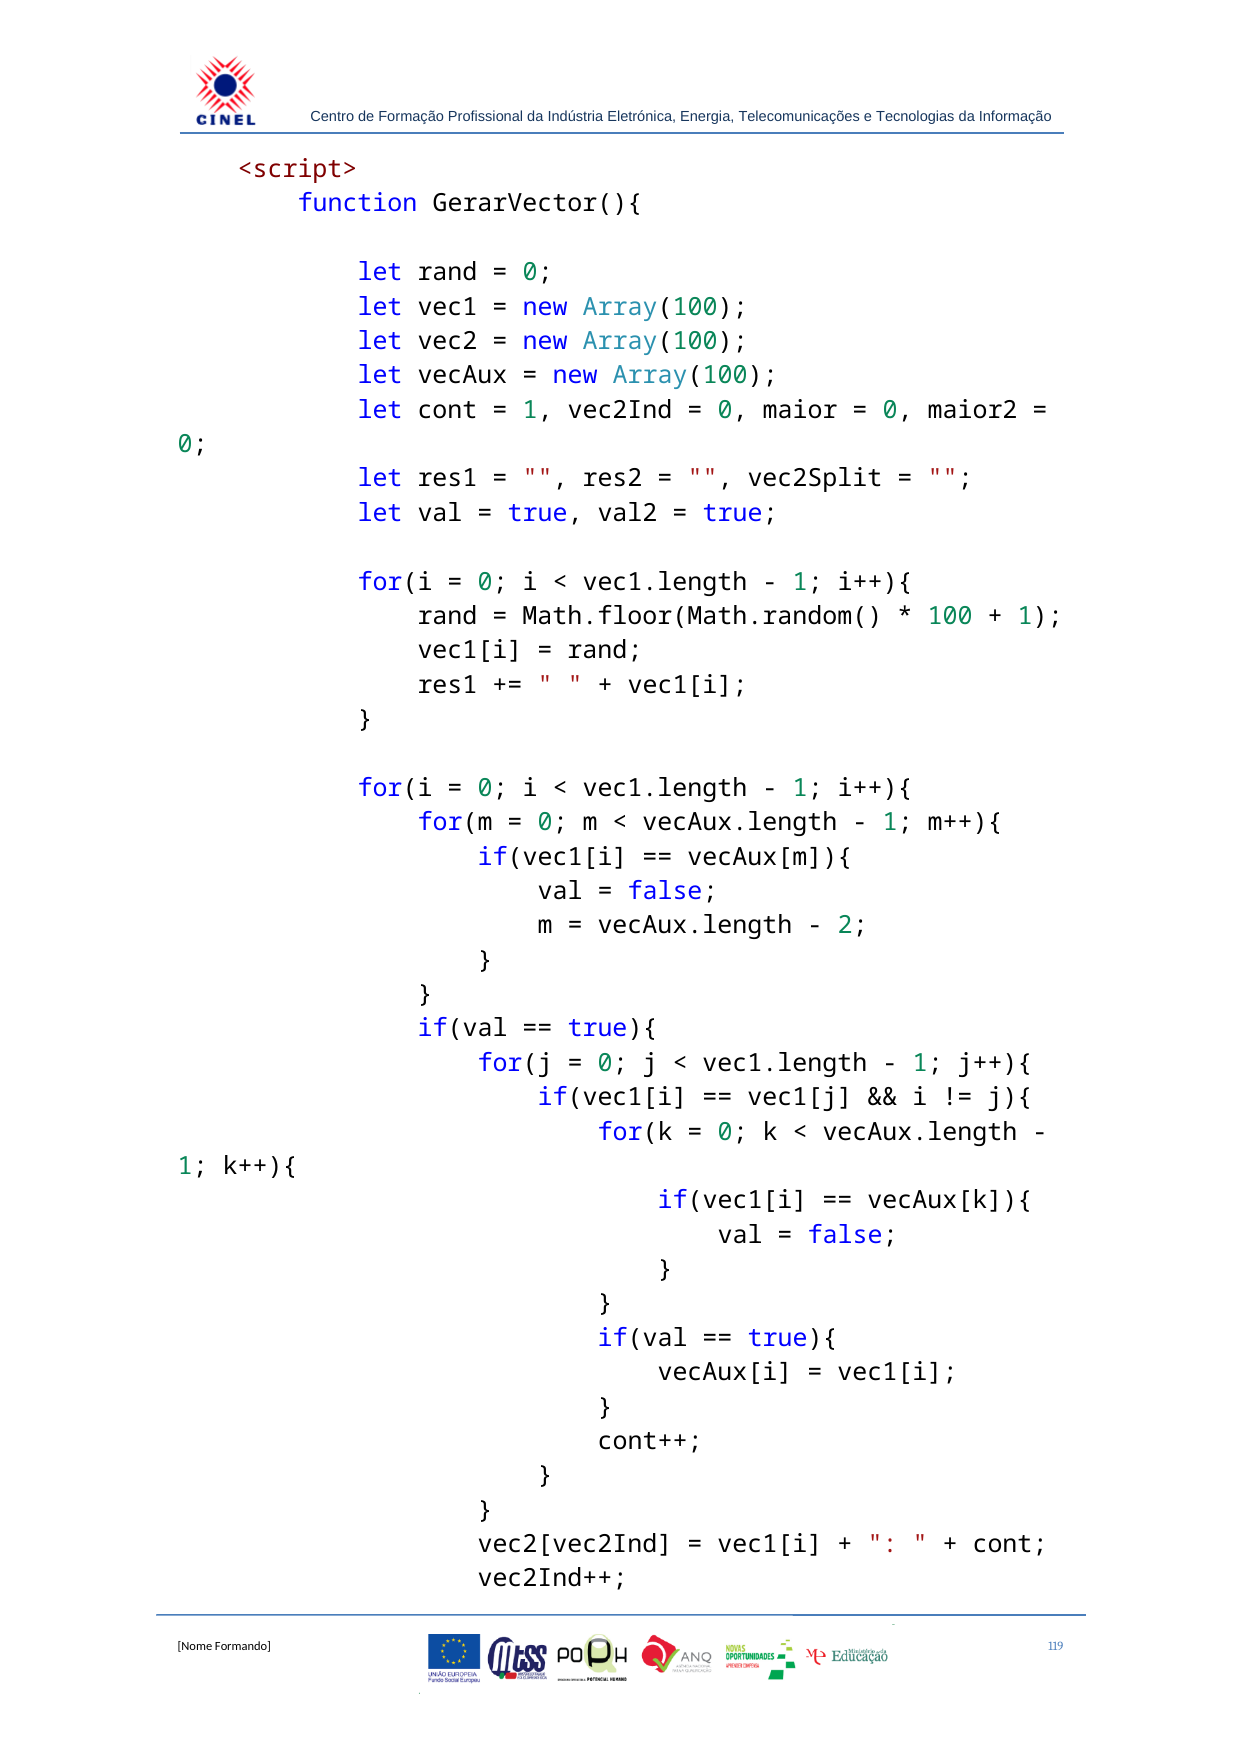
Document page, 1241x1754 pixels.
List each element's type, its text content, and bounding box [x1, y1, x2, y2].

text } [177, 941, 1063, 975]
text res1 += " " + vec1[i]; [177, 666, 1063, 700]
text function GerarVector(){ [177, 185, 1063, 219]
text } [177, 1285, 1063, 1319]
text val = false; [177, 1216, 1063, 1250]
text vec2Ind++; [177, 1560, 1063, 1594]
text } [177, 975, 1063, 1010]
text let vec2 = new Array(100); [177, 322, 1063, 357]
text if(vec1[i] == vec1[j] && i != j){ [177, 1078, 1063, 1113]
text for(m = 0; m < vecAux.length - 1; m++){ [177, 803, 1063, 838]
text rand = Math.floor(Math.random() * 100 + 1); [177, 597, 1063, 632]
text vecAux[i] = vec1[i]; [177, 1353, 1063, 1388]
text if(val == true){ [177, 1010, 1063, 1044]
text vec2[vec2Ind] = vec1[i] + ": " + cont; [177, 1525, 1063, 1560]
text let res1 = "", res2 = "", vec2Split = ""; [177, 460, 1063, 494]
text } [177, 1457, 1063, 1491]
text cont++; [177, 1422, 1063, 1457]
text for(k = 0; k < vecAux.length - 1; k++){ [177, 1113, 1063, 1182]
text vec1[i] = rand; [177, 632, 1063, 666]
text if(val == true){ [177, 1319, 1063, 1353]
text for(i = 0; i < vec1.length - 1; i++){ [177, 563, 1063, 597]
text } [177, 1388, 1063, 1422]
text if(vec1[i] == vecAux[m]){ [177, 838, 1063, 872]
text let val = true, val2 = true; [177, 494, 1063, 528]
text <script> [177, 150, 1063, 185]
text let rand = 0; [177, 253, 1063, 288]
picture [190, 55, 261, 128]
text val = false; [177, 872, 1063, 907]
text let vec1 = new Array(100); [177, 288, 1063, 322]
picture [418, 1624, 895, 1694]
text } [177, 1491, 1063, 1525]
text for(j = 0; j < vec1.length - 1; j++){ [177, 1044, 1063, 1078]
text let cont = 1, vec2Ind = 0, maior = 0, maior2 = 0; [177, 391, 1063, 460]
text for(i = 0; i < vec1.length - 1; i++){ [177, 769, 1063, 803]
text m = vecAux.length - 2; [177, 907, 1063, 941]
text } [177, 700, 1063, 735]
text if(vec1[i] == vecAux[k]){ [177, 1182, 1063, 1216]
text let vecAux = new Array(100); [177, 357, 1063, 391]
text } [177, 1250, 1063, 1285]
